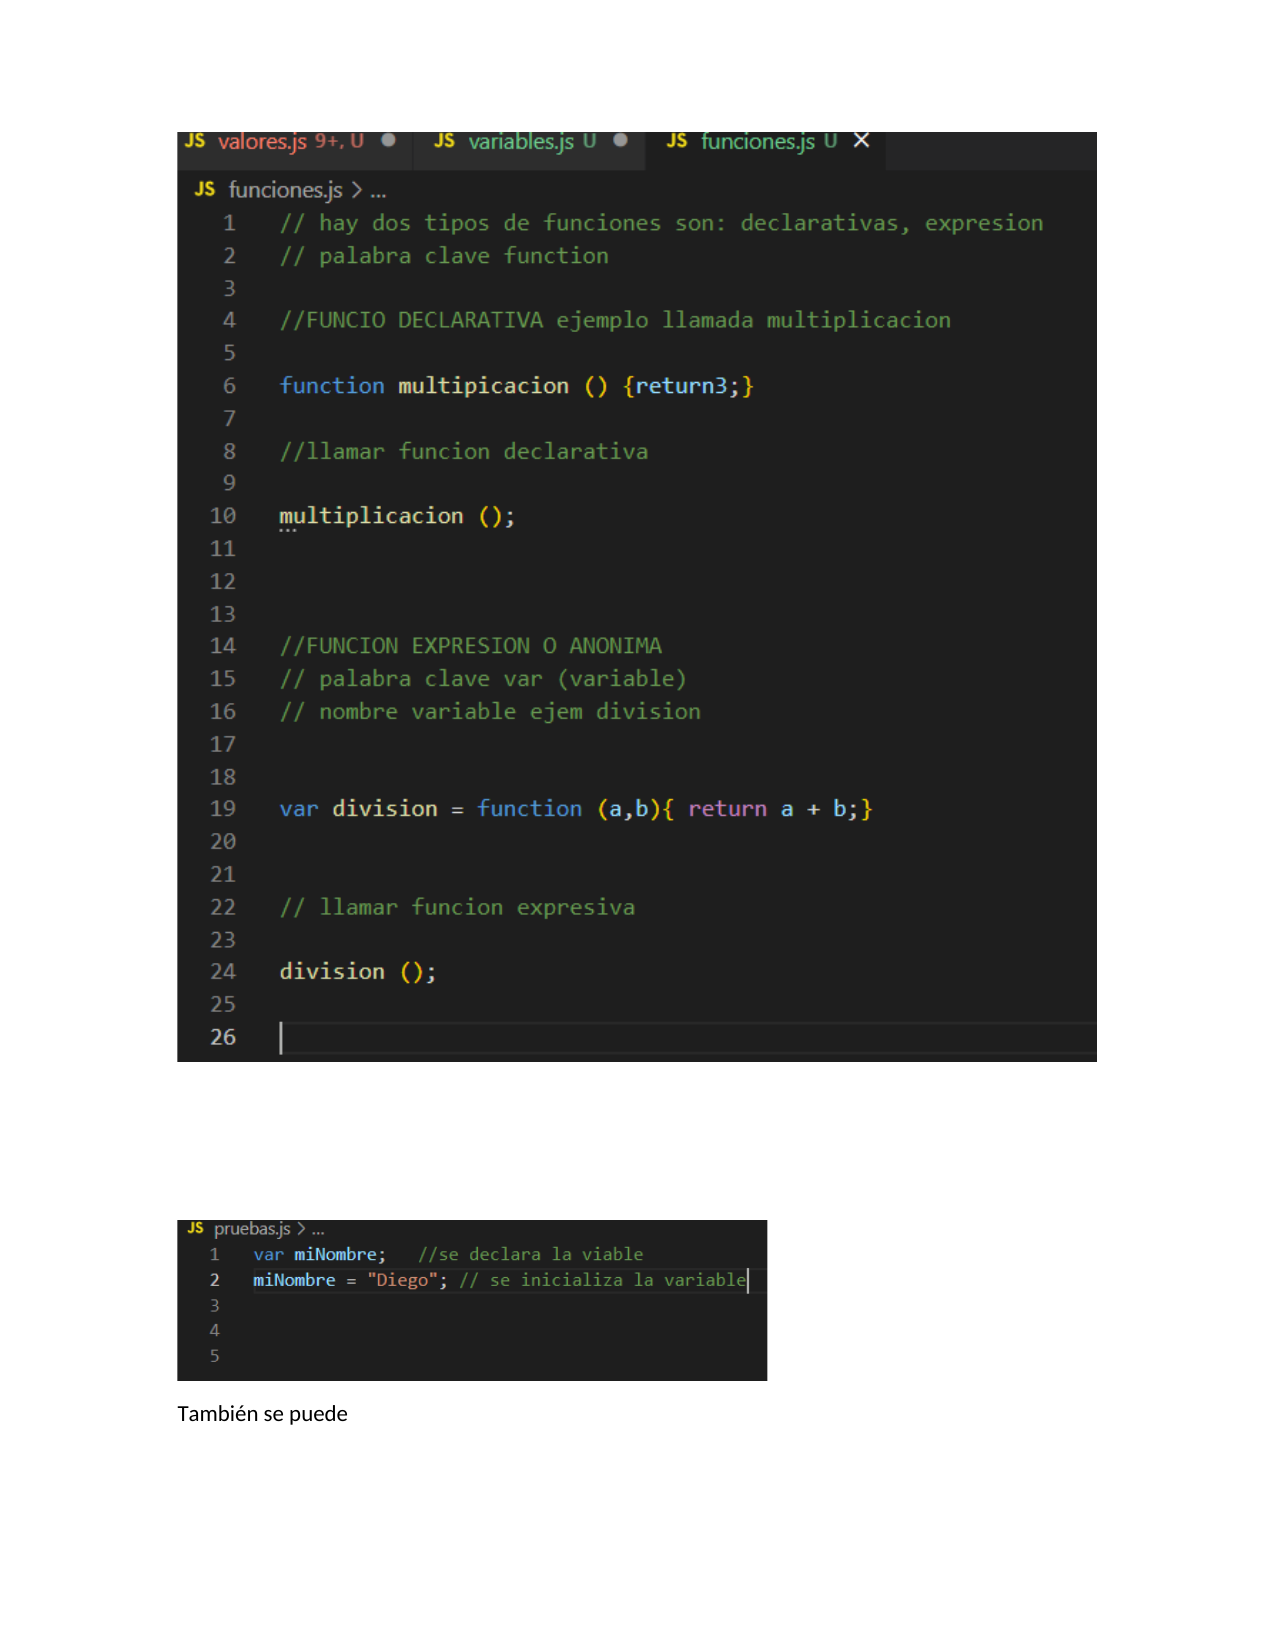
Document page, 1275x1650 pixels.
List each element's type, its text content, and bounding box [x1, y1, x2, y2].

picture [177, 1220, 768, 1381]
picture [177, 132, 1097, 1062]
text También se puede [177, 1399, 1098, 1427]
